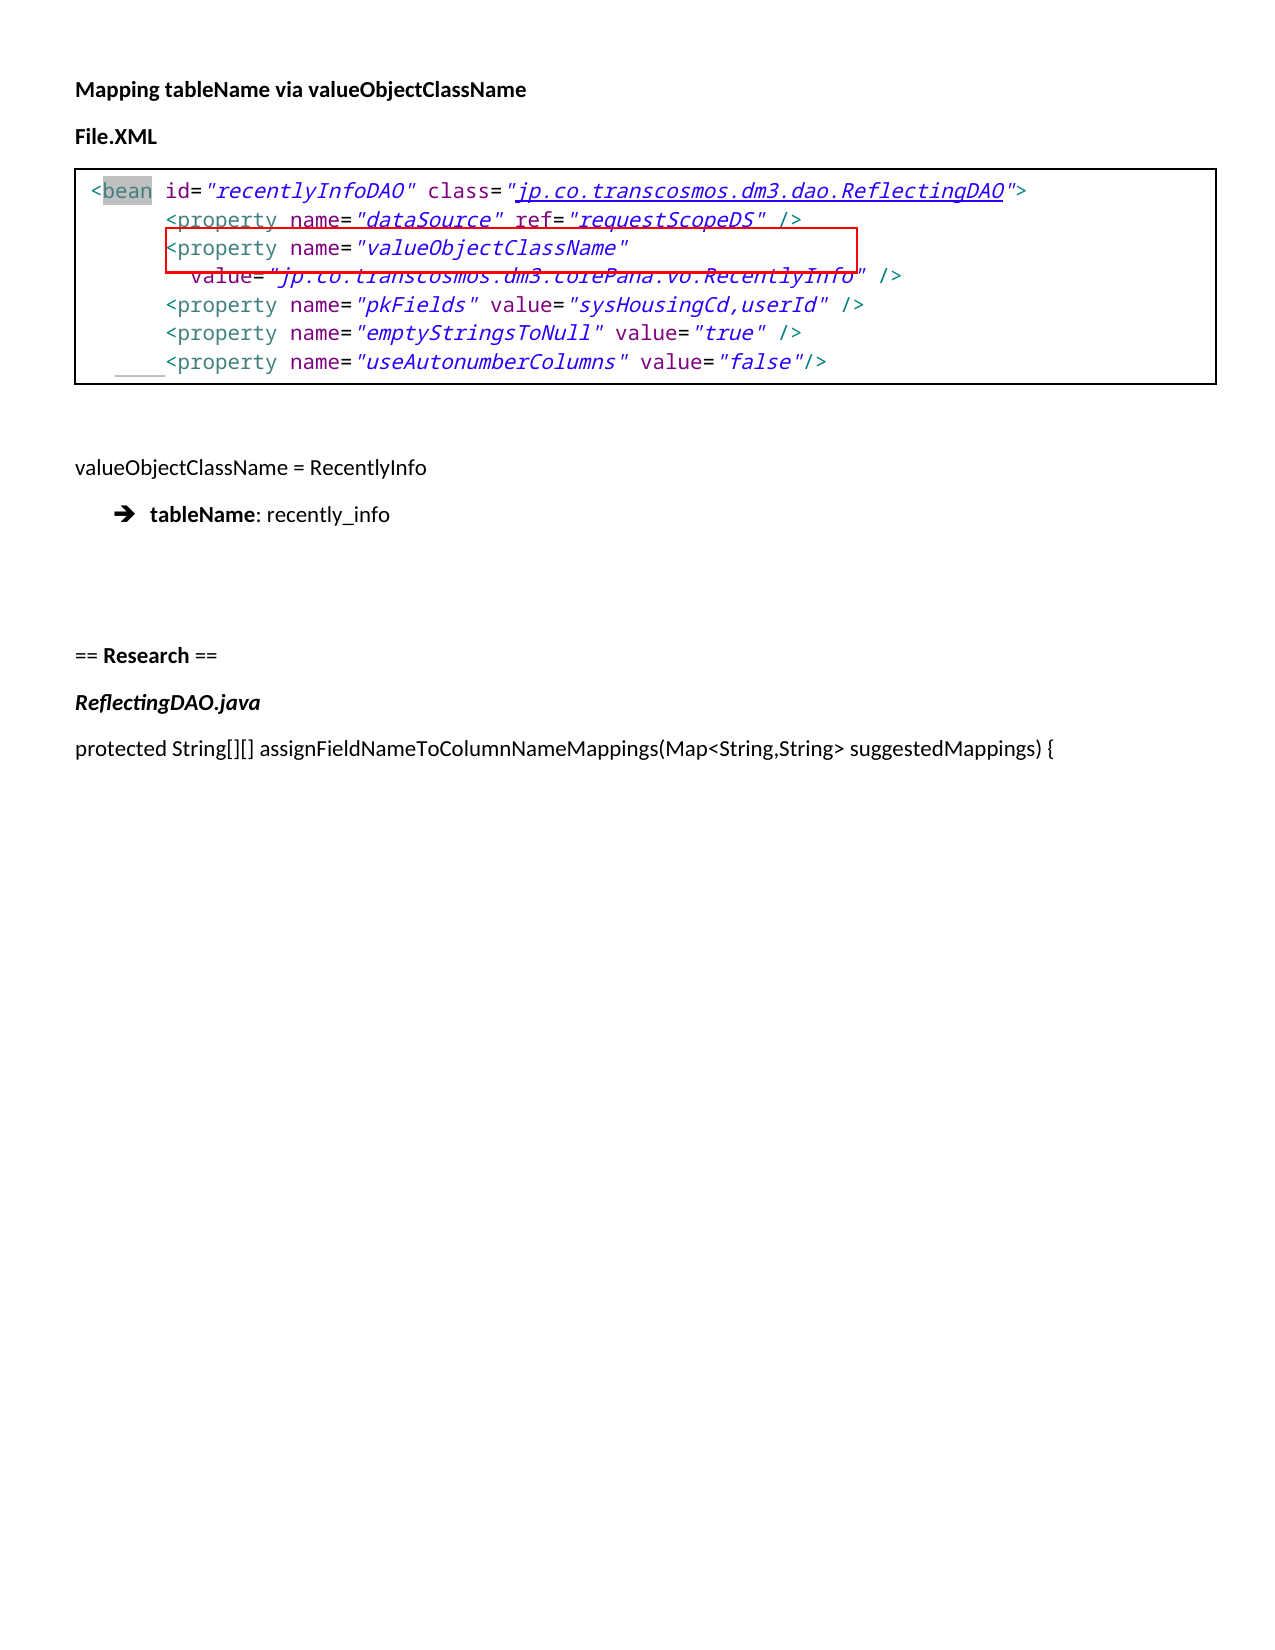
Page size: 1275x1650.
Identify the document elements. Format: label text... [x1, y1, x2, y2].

text valueObjectClassName = RecentlyInfo [75, 453, 1200, 481]
text protected String[][] assignFieldNameToColumnNameMappings(Map<String,String> suggestedMappings) { [75, 734, 1200, 763]
text ReflectingDAO.java [75, 688, 1200, 716]
text Mapping tableName via valueObjectClassName [75, 75, 1200, 103]
list tableName: recently_info [112, 500, 1200, 528]
text == Research == [75, 641, 1200, 669]
text File.XML [75, 122, 1200, 150]
